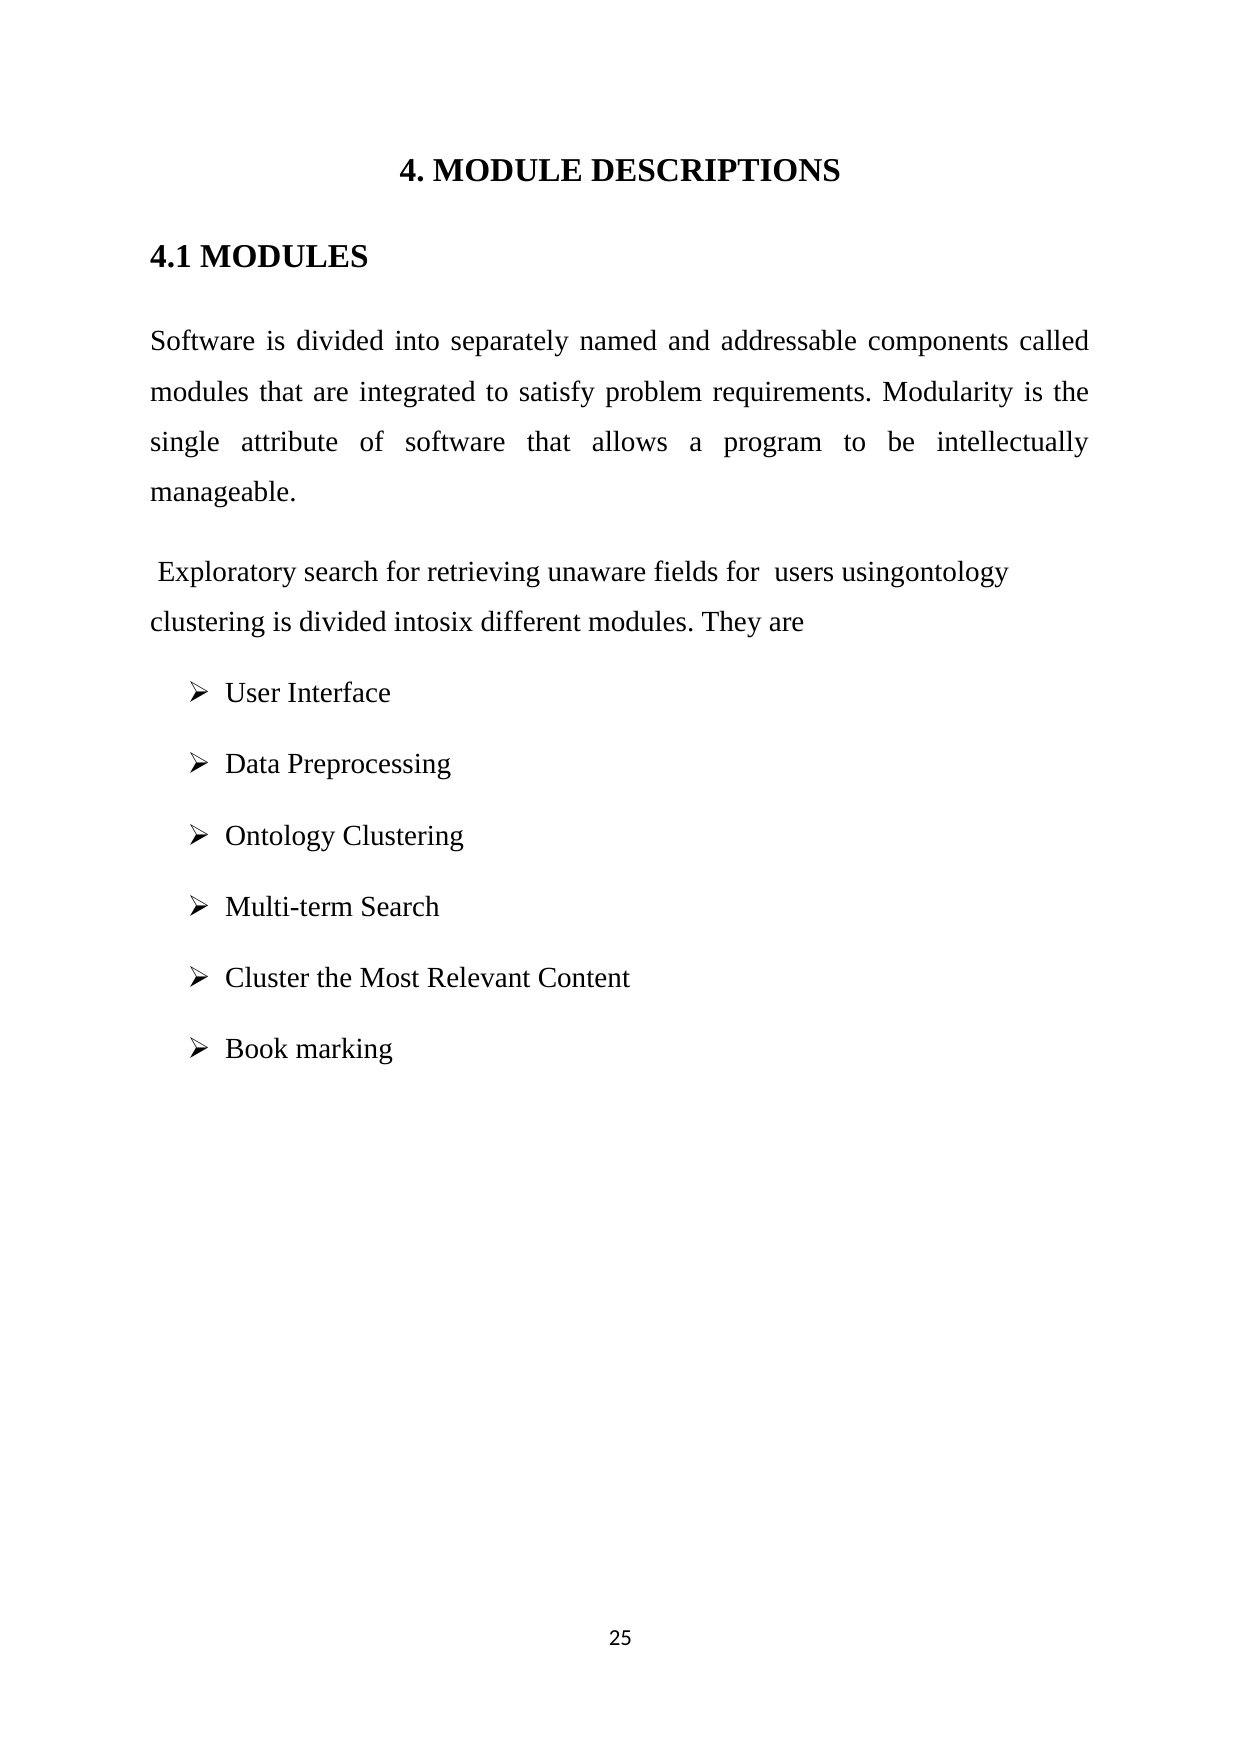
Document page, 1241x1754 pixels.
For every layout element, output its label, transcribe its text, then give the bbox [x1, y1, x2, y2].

list User Interface [187, 675, 1090, 709]
list Book marking [187, 1031, 1090, 1065]
list Multi-term Search [187, 889, 1090, 923]
text Exploratory search for retrieving unaware fields for users usingontology clustering is divided intosix different modules. They are [150, 554, 1090, 638]
text Software is divided into separately named and addressable components called modules that are integrated to satisfy problem requirements. Modularity is the single attribute of software that allows a program to be intellectually manageable. [150, 323, 1090, 508]
list Cluster the Most Relevant Content [187, 960, 1090, 994]
text 4. MODULE DESCRIPTIONS [150, 150, 1090, 188]
list Data Preprocessing [187, 746, 1090, 780]
text 4.1 MODULES [150, 237, 1090, 275]
list Ontology Clustering [187, 818, 1090, 851]
